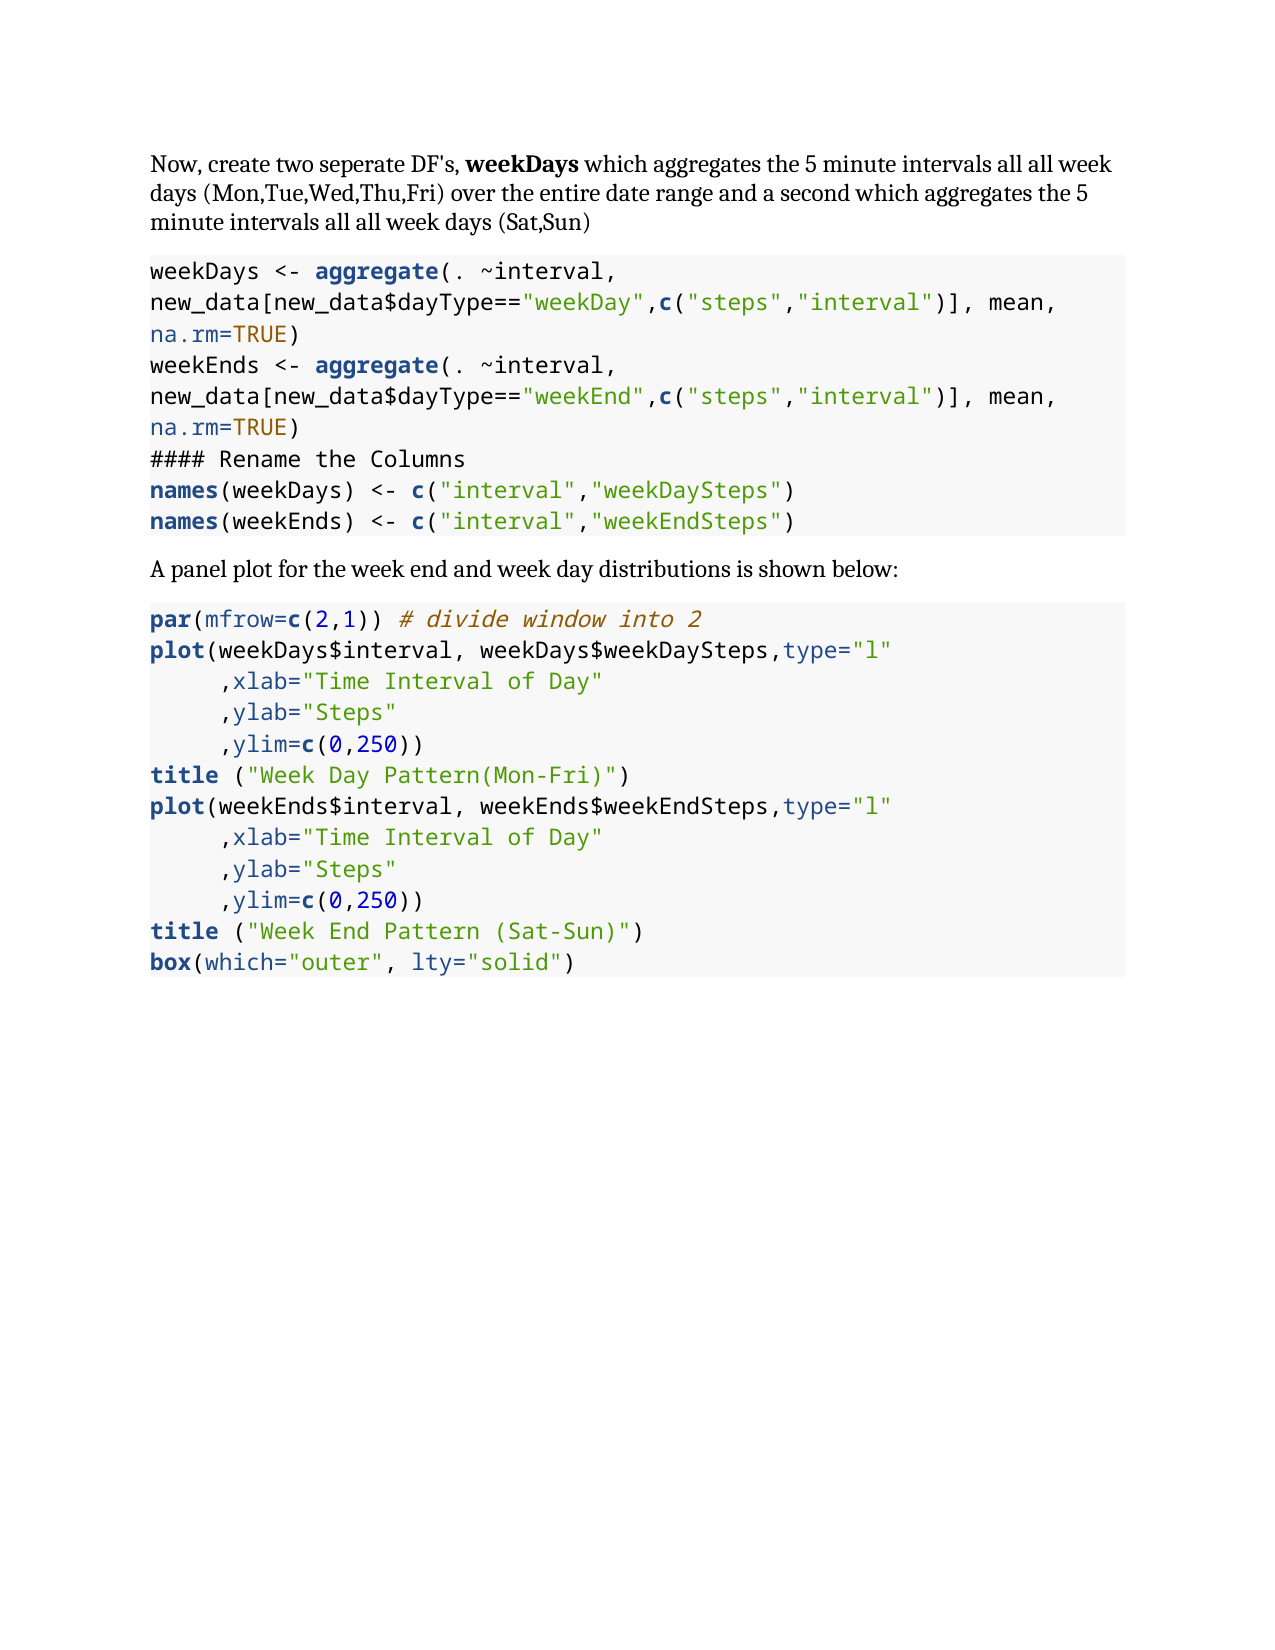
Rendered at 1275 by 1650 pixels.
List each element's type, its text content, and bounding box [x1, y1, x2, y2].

text A panel plot for the week end and week day distributions is shown below: [150, 555, 1125, 584]
text par(mfrow=c(2,1)) # divide window into 2 plot(weekDays$interval, weekDays$weekDaySteps,type="l" ,xlab="Time Interval of Day" ,ylab="Steps" ,ylim=c(0,250)) title ("Week Day Pattern(Mon-Fri)") plot(weekEnds$interval, weekEnds$weekEndSteps,type="l" ,xlab="Time Interval of Day" ,ylab="Steps" ,ylim=c(0,250)) title ("Week End Pattern (Sat-Sun)") box(which="outer", lty="solid") [150, 602, 1125, 977]
text Now, create two seperate DF's, weekDays which aggregates the 5 minute intervals all all week days (Mon,Tue,Wed,Thu,Fri) over the entire date range and a second which aggregates the 5 minute intervals all all week days (Sat,Sun) [150, 150, 1125, 236]
text weekDays <- aggregate(. ~interval, new_data[new_data$dayType=="weekDay",c("steps","interval")], mean, na.rm=TRUE) weekEnds <- aggregate(. ~interval, new_data[new_data$dayType=="weekEnd",c("steps","interval")], mean, na.rm=TRUE) #### Rename the Columns names(weekDays) <- c("interval","weekDaySteps") names(weekEnds) <- c("interval","weekEndSteps") [150, 255, 1125, 536]
